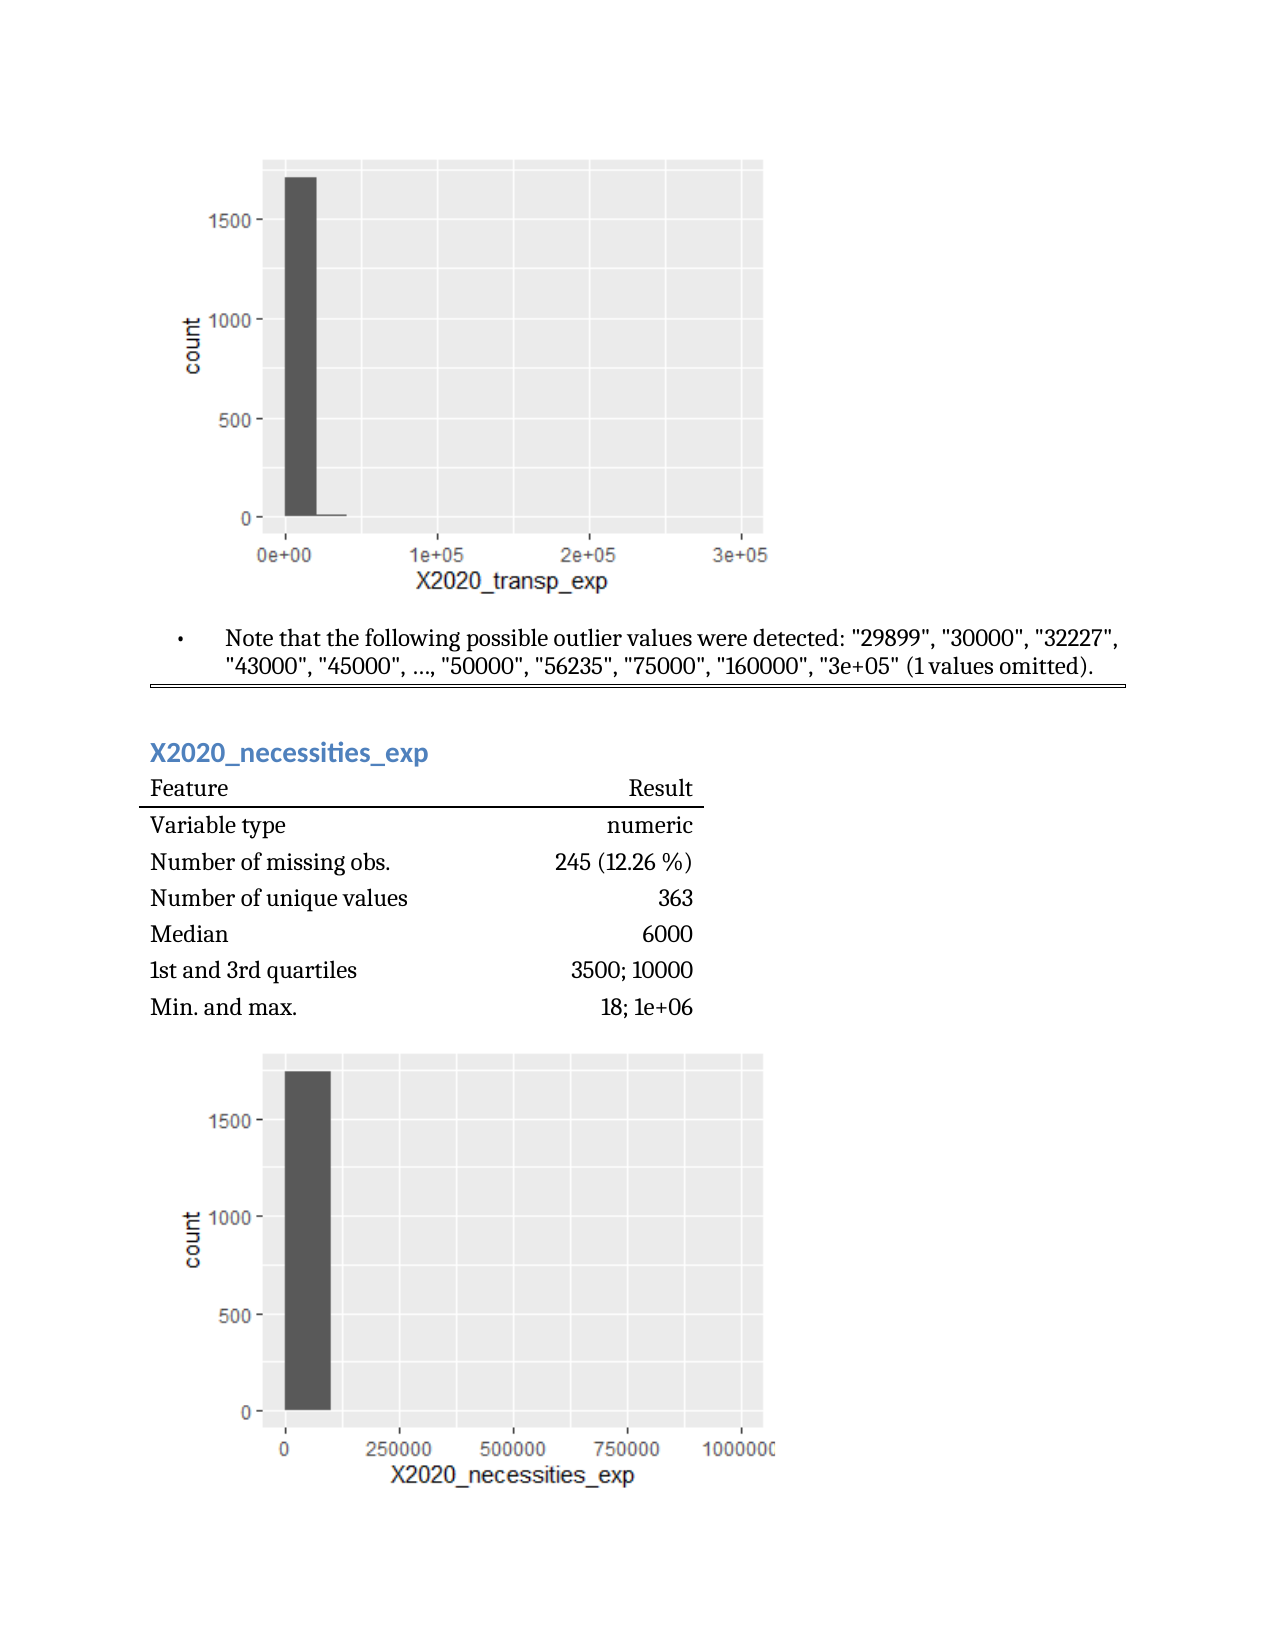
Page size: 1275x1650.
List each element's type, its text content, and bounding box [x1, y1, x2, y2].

table_cell Number of unique values [139, 880, 489, 916]
table_cell 245 (12.26 %) [489, 844, 704, 880]
table_cell 18; 1e+06 [489, 989, 704, 1025]
table_cell Median [139, 916, 489, 953]
table_cell 1st and 3rd quartiles [139, 953, 489, 989]
table_cell Variable type [139, 808, 489, 844]
table_header Result [489, 770, 704, 806]
table_header Feature [139, 770, 489, 806]
table_cell numeric [489, 808, 704, 844]
table_cell Number of missing obs. [139, 844, 489, 880]
table_cell 6000 [489, 916, 704, 953]
list Note that the following possible outlier values were detected: "29899", "30000", "32227", "43000", "45000", …, "50000", "56235", "75000", "160000", "3e+05" (1 values omitted). [175, 623, 1125, 681]
subtitle X2020_necessities_exp [150, 734, 1125, 770]
picture [168, 150, 776, 605]
table_cell 363 [489, 880, 704, 916]
table_cell 3500; 10000 [489, 953, 704, 989]
picture [168, 1043, 776, 1499]
table_cell Min. and max. [139, 989, 489, 1025]
